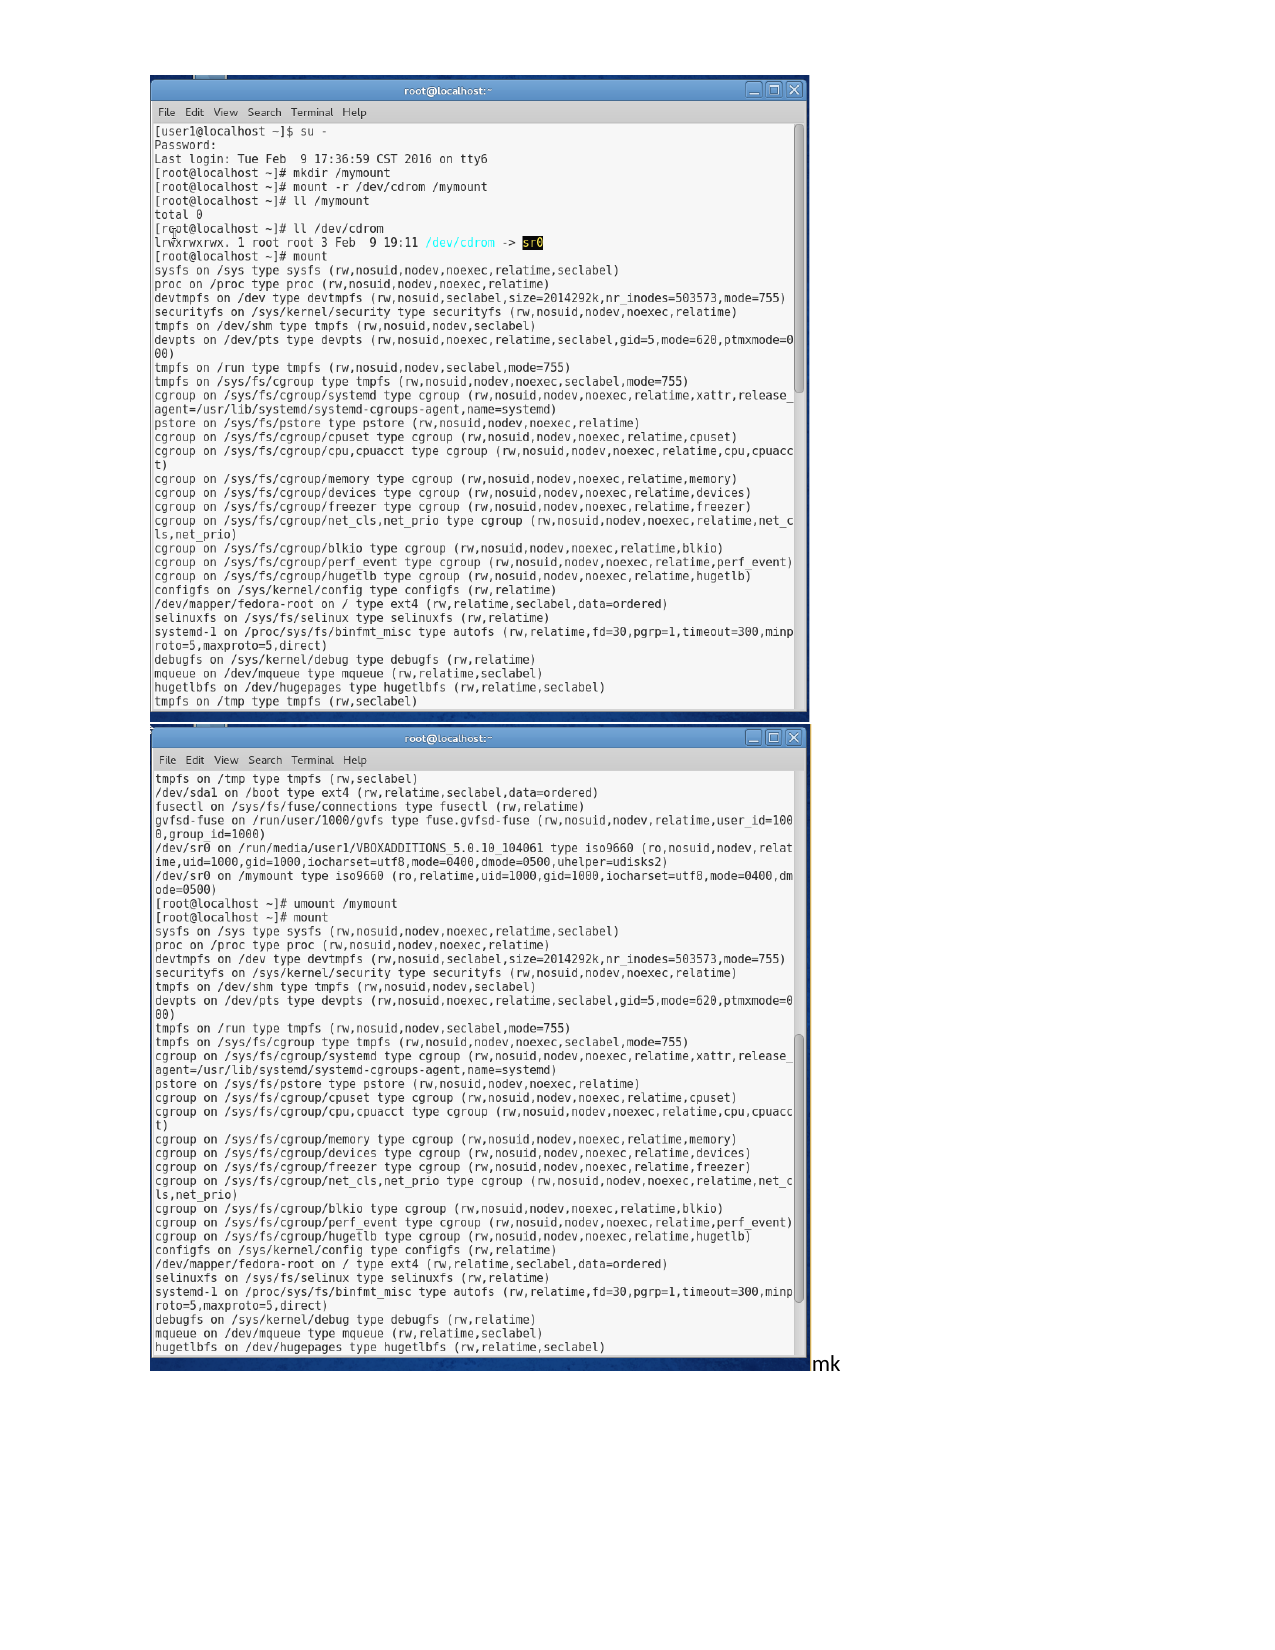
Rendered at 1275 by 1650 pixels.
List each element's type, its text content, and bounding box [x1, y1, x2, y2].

picture [150, 75, 810, 722]
picture [150, 724, 812, 1371]
